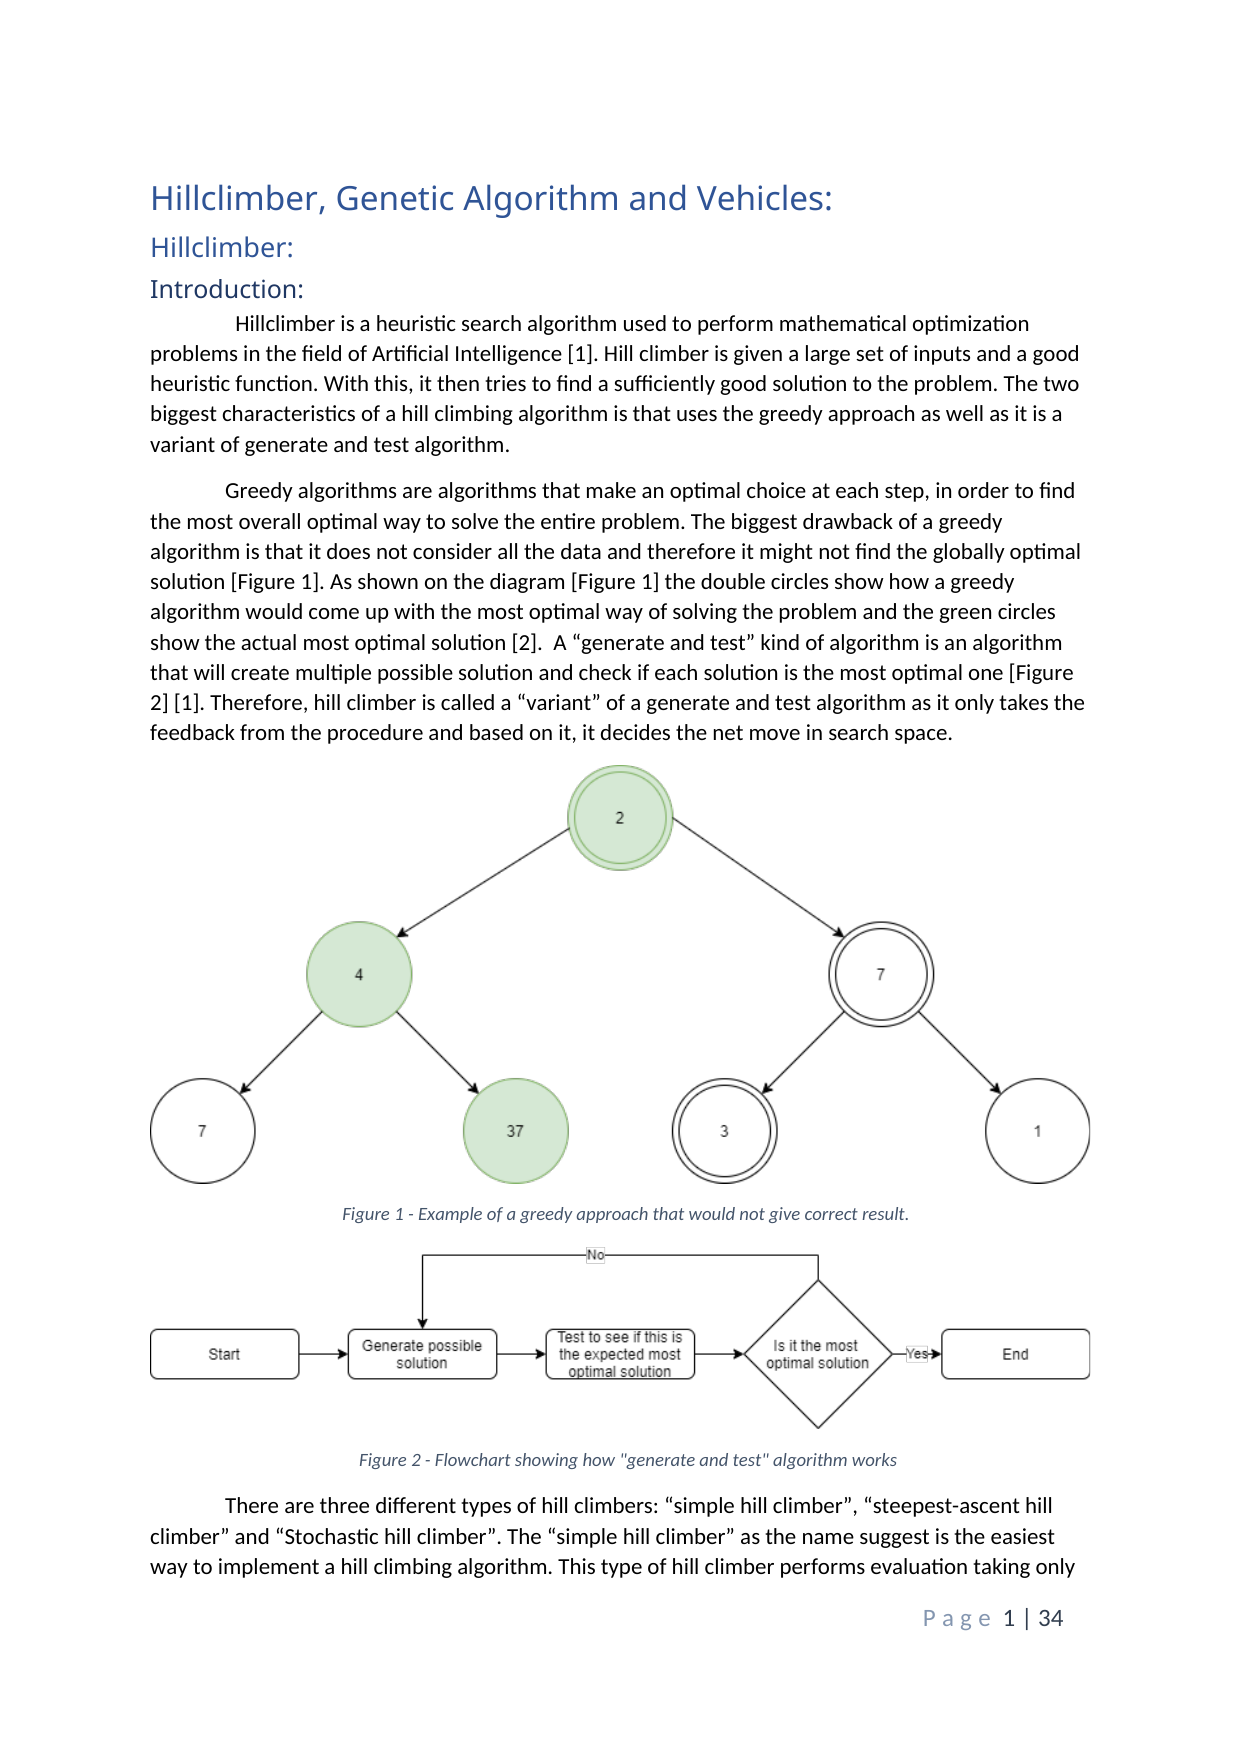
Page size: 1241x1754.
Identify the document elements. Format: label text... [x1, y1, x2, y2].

picture [150, 765, 1091, 1184]
text Greedy algorithms are algorithms that make an optimal choice at each step, in order to find the most overall optimal way to solve the entire problem. The biggest drawback of a greedy algorithm is that it does not consider all the data and therefore it might not find the globally optimal solution [Figure 1]. As shown on the diagram [Figure 1] the double circles show how a greedy algorithm would come up with the most optimal way of solving the problem and the green circles show the actual most optimal solution [2]. A “generate and test” kind of algorithm is an algorithm that will create multiple possible solution and check if each solution is the most optimal one [Figure 2] [1]. Therefore, hill climber is called a “variant” of a generate and test algorithm as it only takes the feedback from the procedure and based on it, it decides the net move in search space. [150, 477, 1090, 746]
subtitle Introduction: [150, 272, 1090, 306]
text Hillclimber is a heuristic search algorithm used to perform mathematical optimization problems in the field of Artificial Intelligence [1]. Hill climber is given a large set of inputs and a good heuristic function. With this, it then tries to find a sufficiently good solution to the problem. The two biggest characteristics of a hill climbing algorithm is that uses the greedy approach as well as it is a variant of generate and test algorithm. [150, 309, 1090, 458]
subtitle Hillclimber, Genetic Algorithm and Vehicles: [150, 175, 1090, 220]
subtitle Hillclimber: [150, 228, 1090, 265]
picture [150, 1246, 1091, 1429]
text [150, 1492, 1090, 1580]
